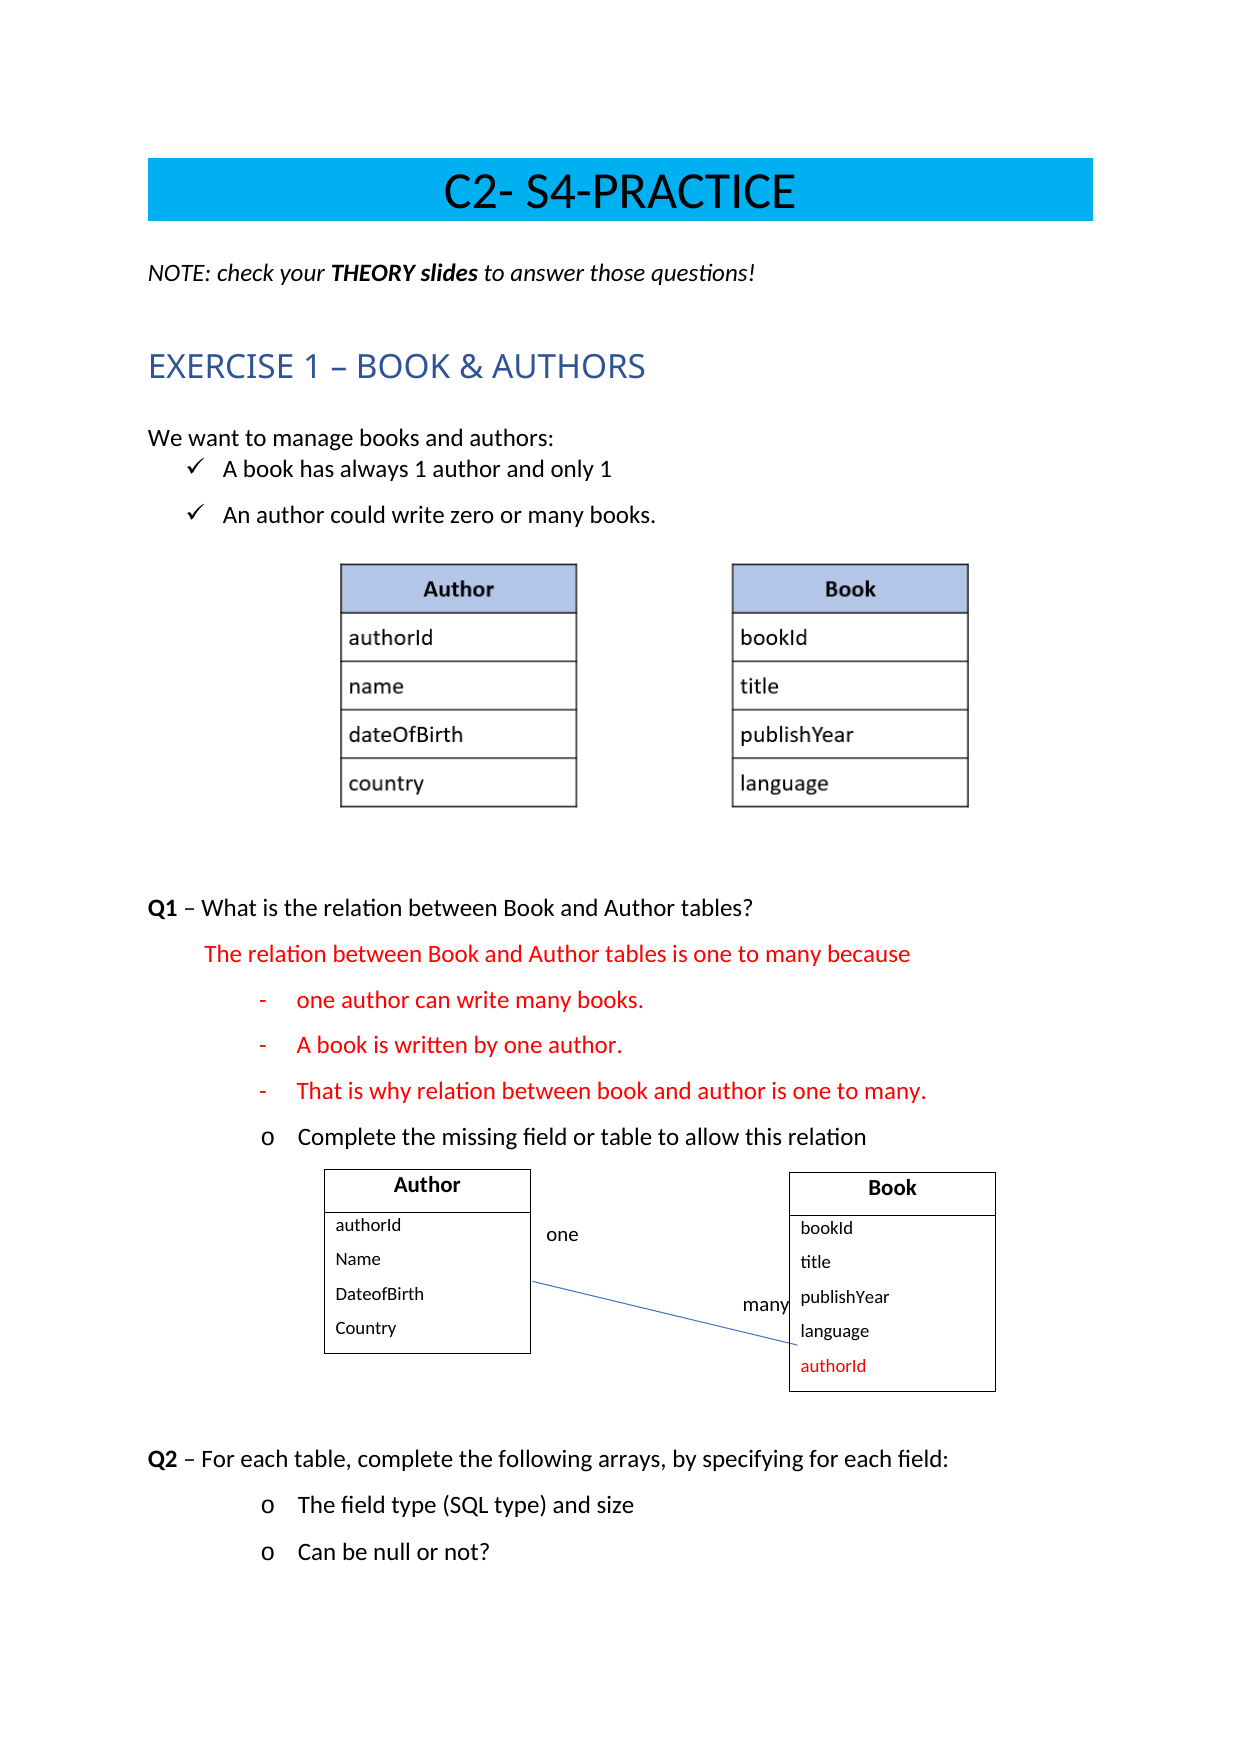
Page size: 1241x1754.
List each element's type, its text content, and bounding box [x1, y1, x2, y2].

subtitle C2- S4-PRACTICE [148, 158, 1093, 221]
text Q1 – What is the relation between Book and Author tables? [148, 892, 1093, 923]
table_header Author [325, 1170, 530, 1212]
text We want to manage books and authors: [148, 422, 1093, 453]
text Q2 – For each table, complete the following arrays, by specifying for each field: [148, 1443, 1093, 1474]
table_cell bookId title publishYear language authorId [790, 1216, 995, 1391]
list Complete the missing field or table to allow this relation [260, 1121, 1093, 1153]
list A book is written by one author. [259, 1029, 1093, 1060]
list An author could write zero or many books. [185, 499, 1093, 529]
list The field type (SQL type) and size [260, 1489, 1093, 1521]
text The relation between Book and Author tables is one to many because [148, 938, 1093, 969]
picture [322, 544, 993, 833]
subtitle EXERCISE 1 – BOOK & AUTHORS [148, 343, 1093, 388]
table_header Book [790, 1173, 995, 1215]
text NOTE: check your THEORY slides to answer those questions! [148, 257, 1093, 287]
list one author can write many books. [259, 984, 1093, 1014]
list A book has always 1 author and only 1 [185, 453, 1093, 483]
list Can be null or not? [260, 1537, 1093, 1568]
list That is why relation between book and author is one to many. [259, 1075, 1093, 1106]
table_cell authorId Name DateofBirth Country [325, 1213, 530, 1353]
